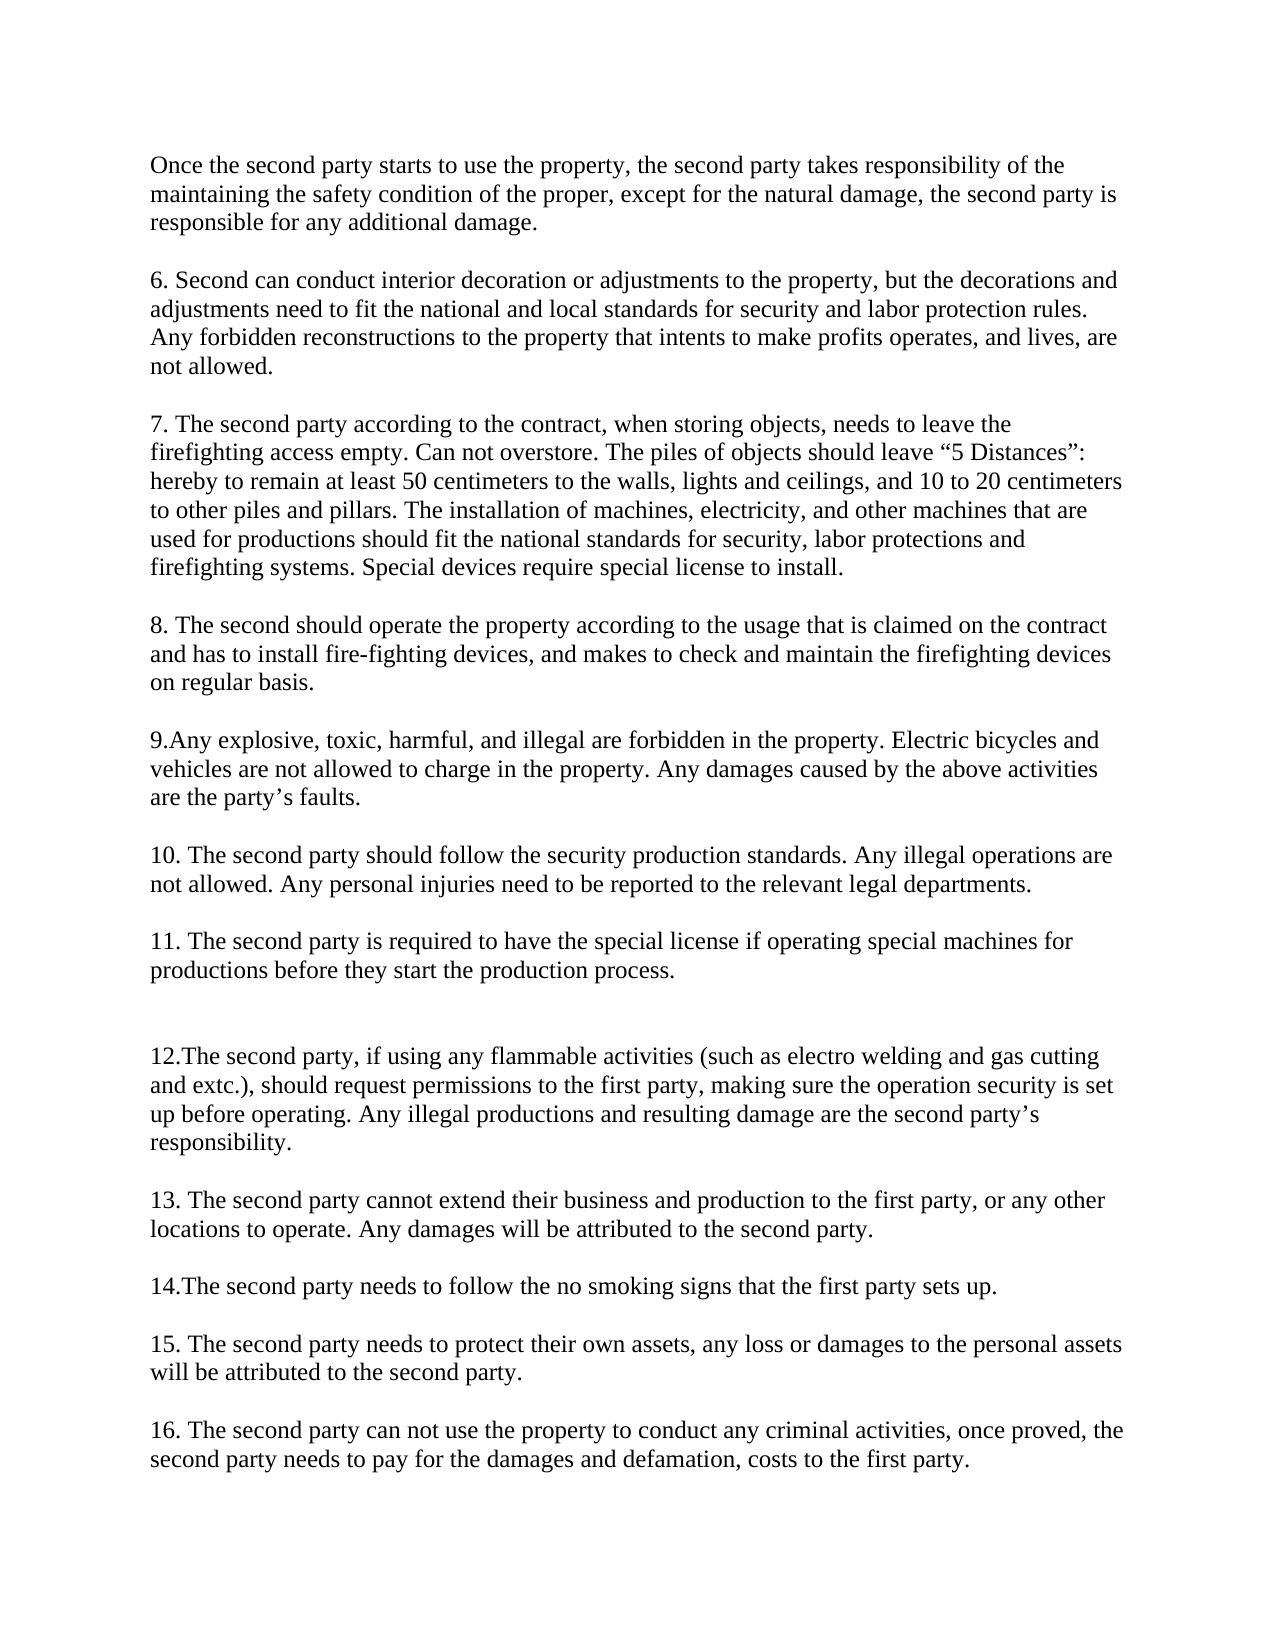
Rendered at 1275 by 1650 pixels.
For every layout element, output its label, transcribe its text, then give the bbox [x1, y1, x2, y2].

text 12.The second party, if using any flammable activities (such as electro welding and gas cutting and extc.), should request permissions to the first party, making sure the operation security is set up before operating. Any illegal productions and resulting damage are the second party’s responsibility. [150, 1041, 1125, 1156]
text Once the second party starts to use the property, the second party takes responsibility of the maintaining the safety condition of the proper, except for the natural damage, the second party is responsible for any additional damage. [150, 150, 1125, 236]
text 16. The second party can not use the property to conduct any criminal activities, once proved, the second party needs to pay for the damages and defamation, costs to the first party. [150, 1415, 1125, 1472]
text 8. The second should operate the property according to the usage that is claimed on the contract and has to install fire-fighting devices, and makes to check and maintain the firefighting devices on regular basis. [150, 610, 1125, 696]
text 9.Any explosive, toxic, harmful, and illegal are forbidden in the property. Electric bicycles and vehicles are not allowed to charge in the property. Any damages caused by the above activities are the party’s faults. [150, 725, 1125, 811]
text 13. The second party cannot extend their business and production to the first party, or any other locations to operate. Any damages will be attributed to the second party. [150, 1185, 1125, 1242]
text 15. The second party needs to protect their own assets, any loss or damages to the personal assets will be attributed to the second party. [150, 1329, 1125, 1386]
text 11. The second party is required to have the special license if operating special machines for productions before they start the production process. [150, 926, 1125, 984]
text 10. The second party should follow the security production standards. Any illegal operations are not allowed. Any personal injuries need to be reported to the relevant legal departments. [150, 840, 1125, 897]
text 6. Second can conduct interior decoration or adjustments to the property, but the decorations and adjustments need to fit the national and local standards for security and labor protection rules. Any forbidden reconstructions to the property that intents to make profits operates, and lives, are not allowed. [150, 265, 1125, 380]
text 7. The second party according to the contract, when storing objects, needs to leave the firefighting access empty. Can not overstore. The piles of objects should leave “5 Distances”: hereby to remain at least 50 centimeters to the walls, lights and ceilings, and 10 to 20 centimeters to other piles and pillars. The installation of machines, electricity, and other machines that are used for productions should fit the national standards for security, labor protections and firefighting systems. Special devices require special license to install. [150, 409, 1125, 581]
text 14.The second party needs to follow the no smoking signs that the first party sets up. [150, 1271, 1125, 1300]
